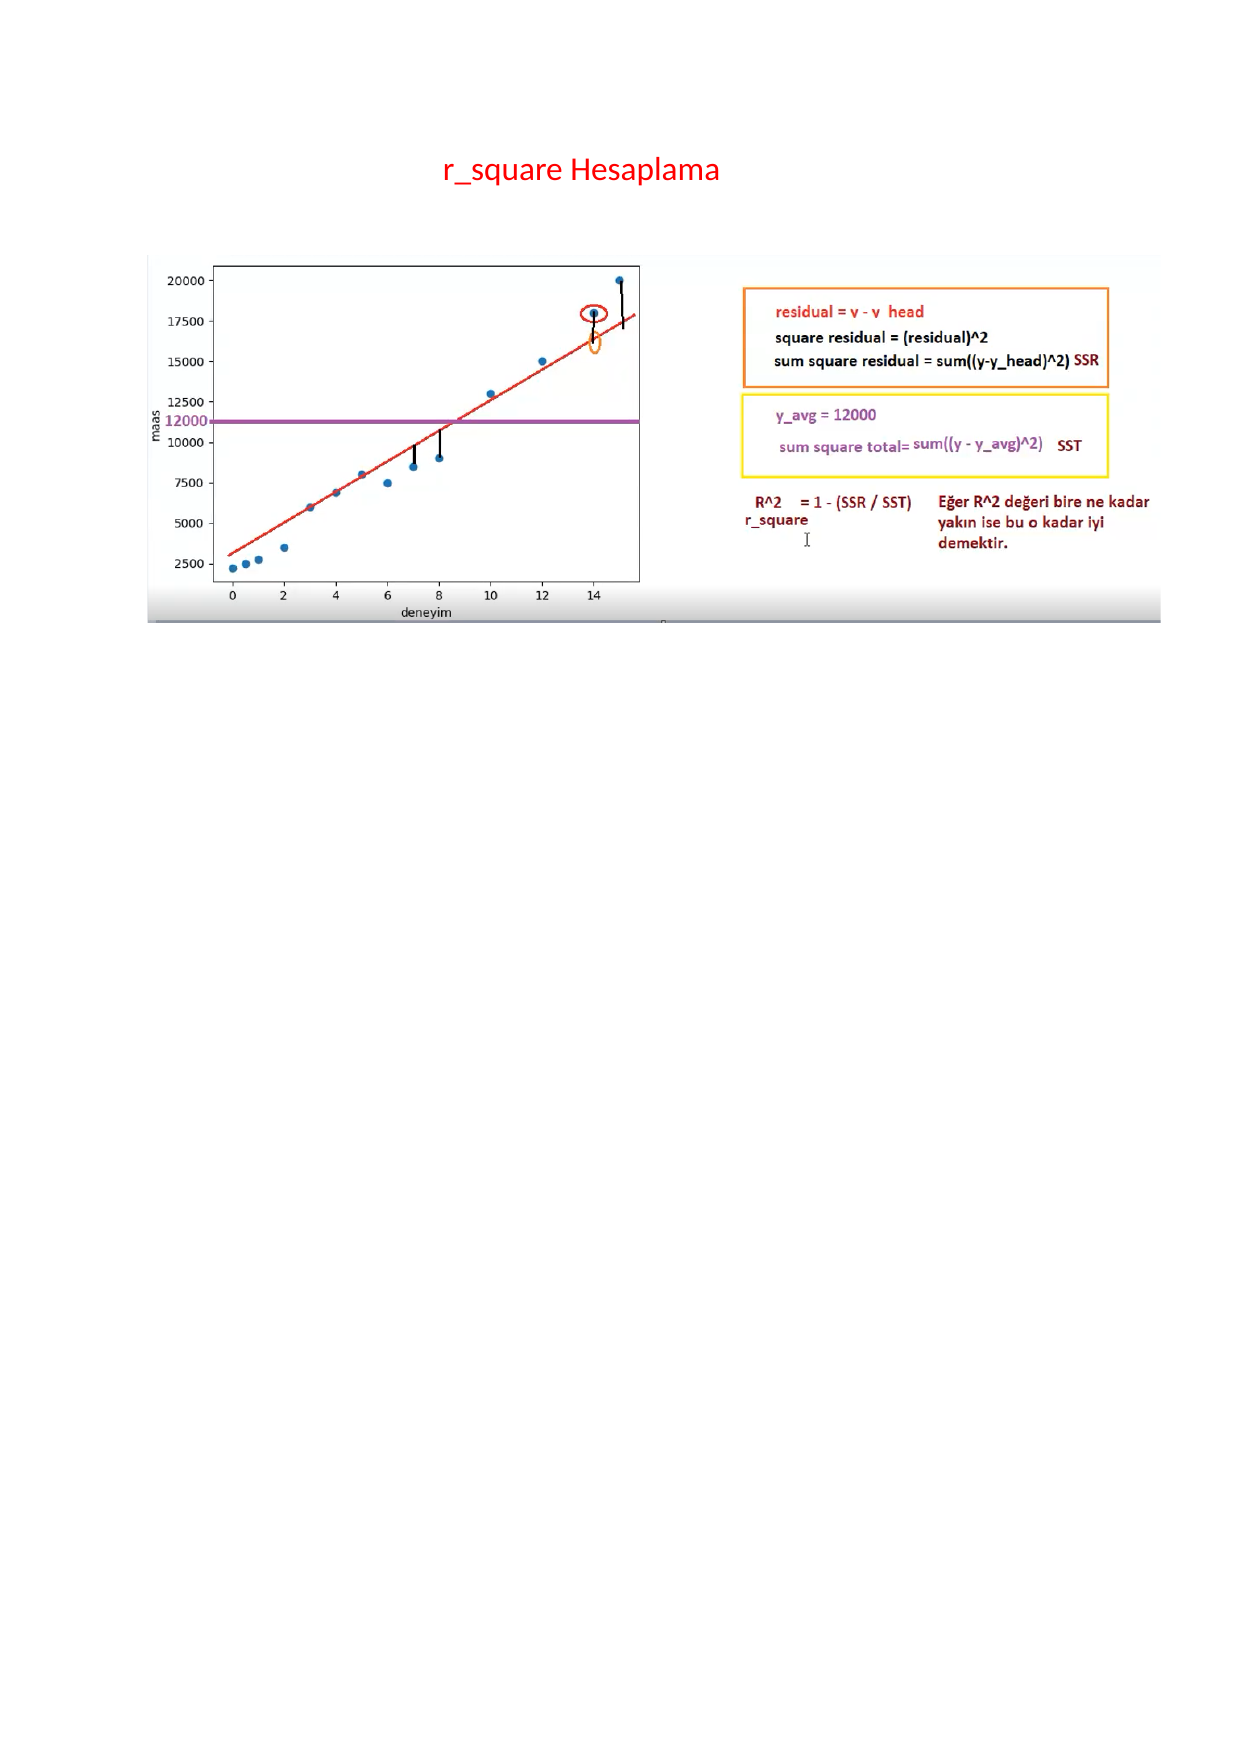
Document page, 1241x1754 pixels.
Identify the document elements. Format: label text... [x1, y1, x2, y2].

text r_square Hesaplama [148, 148, 1093, 188]
picture [147, 255, 1161, 623]
